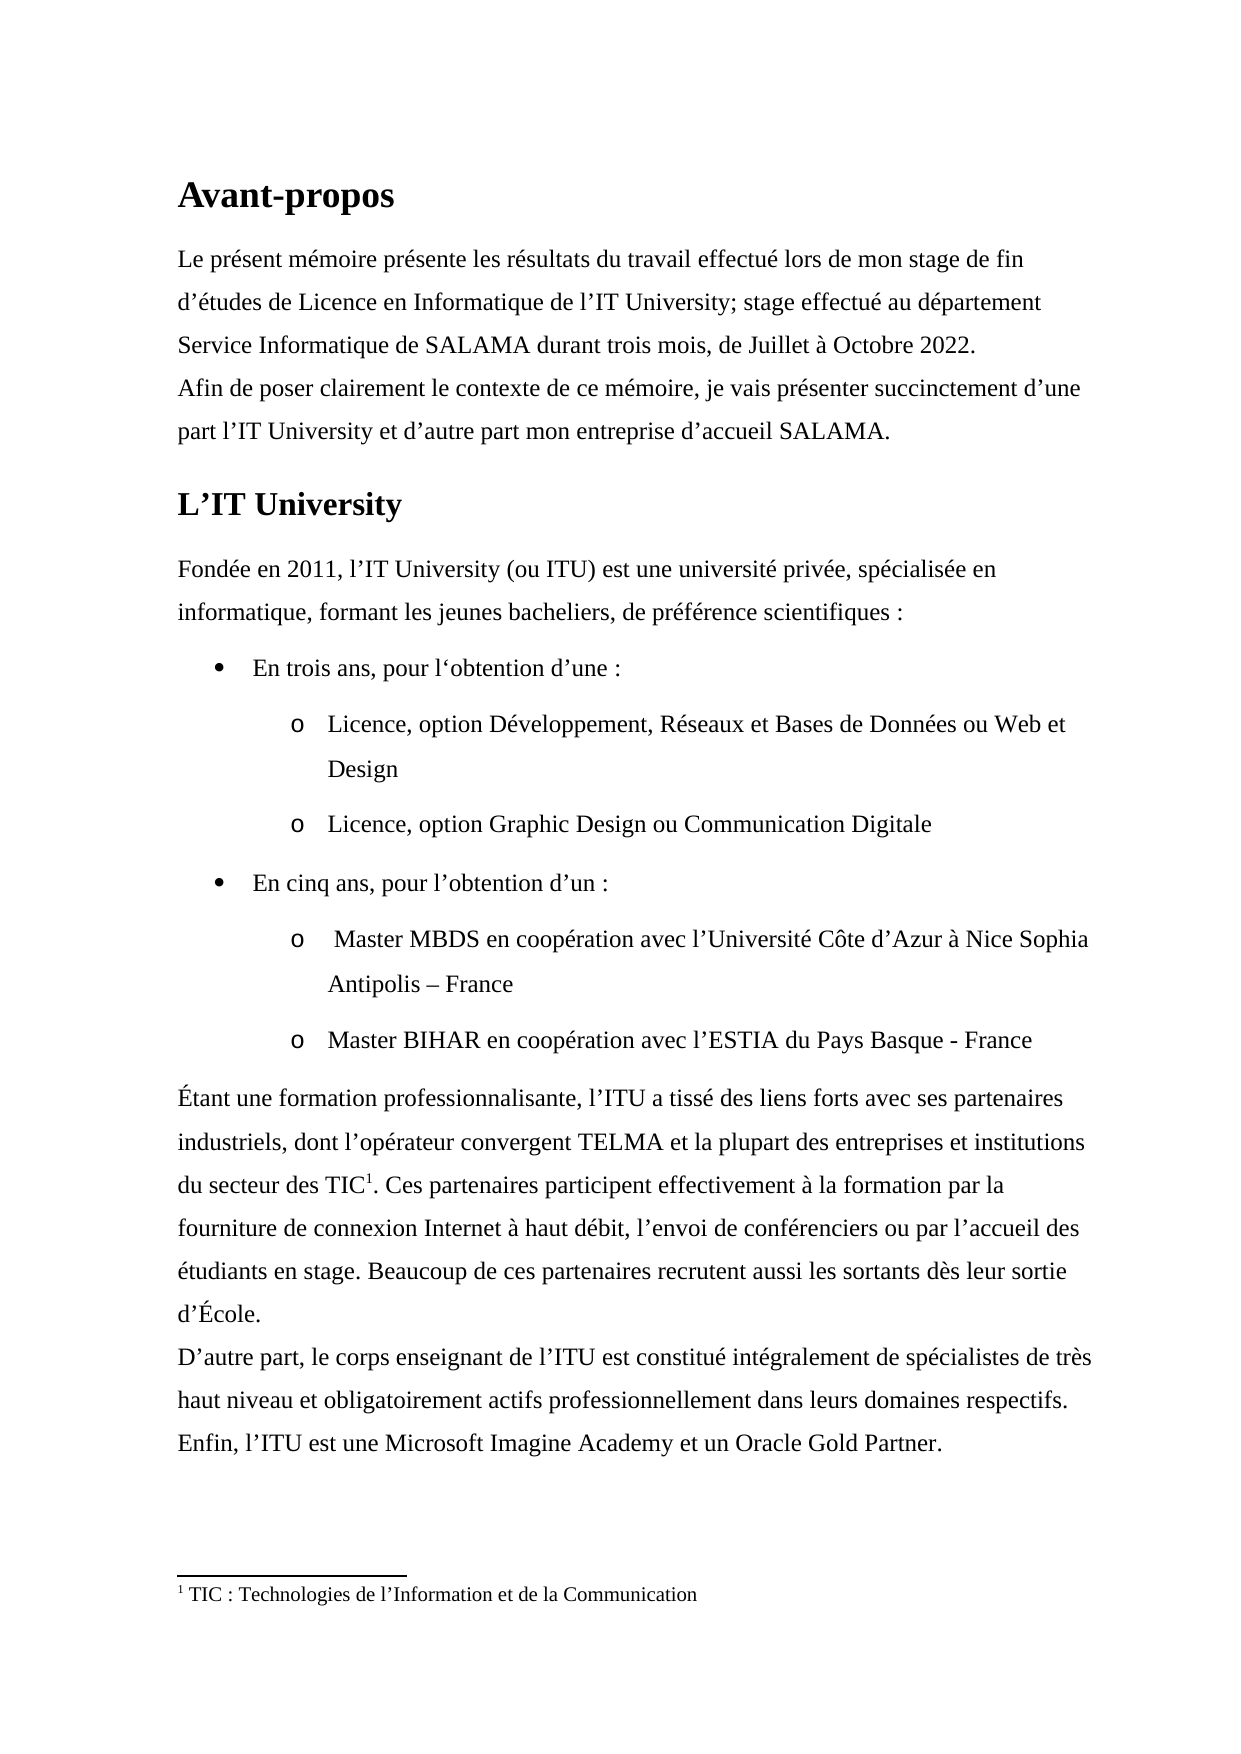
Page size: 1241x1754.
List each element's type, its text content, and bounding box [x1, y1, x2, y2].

list Licence, option Graphic Design ou Communication Digitale [290, 809, 1092, 840]
text Fondée en 2011, l’IT University (ou ITU) est une université privée, spécialisée en informatique, formant les jeunes bacheliers, de préférence scientifiques : [177, 554, 1092, 626]
list En trois ans, pour l‘obtention d’une : [215, 653, 1092, 682]
subtitle L’IT University [177, 484, 1092, 523]
list Licence, option Développement, Réseaux et Bases de Données ou Web et Design [290, 709, 1092, 783]
list Master MBDS en coopération avec l’Université Côte d’Azur à Nice Sophia Antipolis – France [290, 924, 1092, 998]
list Master BIHAR en coopération avec l’ESTIA du Pays Basque - France [290, 1025, 1092, 1056]
text Étant une formation professionnalisante, l’ITU a tissé des liens forts avec ses partenaires industriels, dont l’opérateur convergent TELMA et la plupart des entreprises et institutions du secteur des TIC. Ces partenaires participent effectivement à la formation par la fourniture de connexion Internet à haut débit, l’envoi de conférenciers ou par l’accueil des étudiants en stage. Beaucoup de ces partenaires recrutent aussi les sortants dès leur sortie d’École. D’autre part, le corps enseignant de l’ITU est constitué intégralement de spécialistes de très haut niveau et obligatoirement actifs professionnellement dans leurs domaines respectifs. Enfin, l’ITU est une Microsoft Imagine Academy et un Oracle Gold Partner. [177, 1083, 1092, 1457]
list En cinq ans, pour l’obtention d’un : [215, 868, 1092, 897]
subtitle Avant-propos [177, 173, 1092, 216]
text Le présent mémoire présente les résultats du travail effectué lors de mon stage de fin d’études de Licence en Informatique de l’IT University; stage effectué au département Service Informatique de SALAMA durant trois mois, de Juillet à Octobre 2022. [177, 244, 1092, 359]
text Afin de poser clairement le contexte de ce mémoire, je vais présenter succinctement d’une part l’IT University et d’autre part mon entreprise d’accueil SALAMA. [177, 373, 1092, 445]
